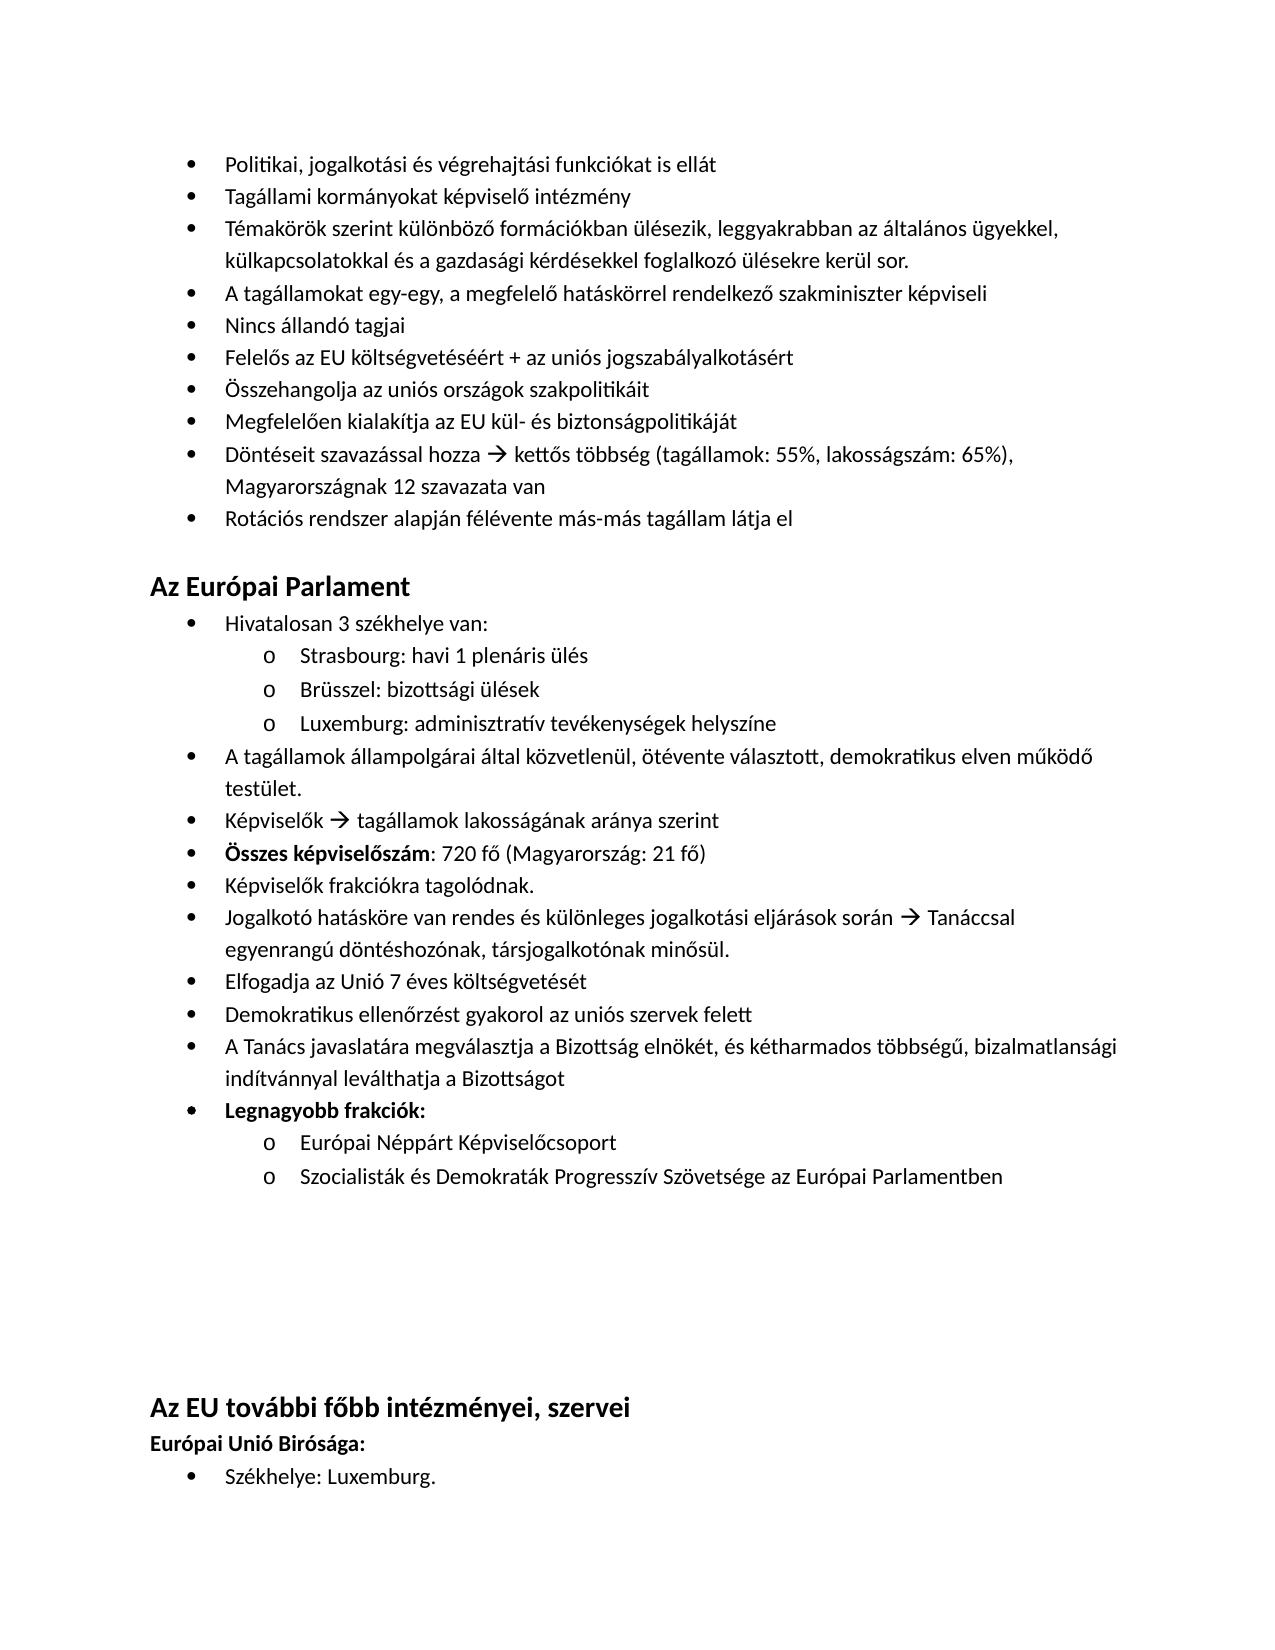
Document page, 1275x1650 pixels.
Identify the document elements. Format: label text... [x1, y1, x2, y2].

text Európai Unió Birósága: [150, 1429, 1125, 1458]
list Székhelye: Luxemburg. [187, 1462, 1125, 1490]
list A Tanács javaslatára megválasztja a Bizottság elnökét, és kétharmados többségű, bizalmatlansági indítvánnyal leválthatja a Bizottságot [187, 1032, 1125, 1092]
list Összes képviselőszám: 720 fő (Magyarország: 21 fő) [187, 839, 1125, 867]
list Rotációs rendszer alapján félévente más-más tagállam látja el [187, 504, 1125, 532]
list Európai Néppárt Képviselőcsoport [262, 1128, 1125, 1158]
list Hivatalosan 3 székhelye van: [187, 609, 1125, 637]
list Képviselők tagállamok lakosságának aránya szerint [187, 807, 1125, 834]
list Luxemburg: adminisztratív tevékenységek helyszíne [262, 709, 1125, 738]
list Megfelelően kialakítja az EU kül- és biztonságpolitikáját [187, 407, 1125, 436]
list Legnagyobb frakciók: [187, 1096, 1125, 1124]
list Brüsszel: bizottsági ülések [262, 675, 1125, 704]
text Az EU további főbb intézményei, szervei [150, 1389, 1125, 1424]
list Demokratikus ellenőrzést gyakorol az uniós szervek felett [187, 1000, 1125, 1028]
list Összehangolja az uniós országok szakpolitikáit [187, 375, 1125, 403]
list Szocialisták és Demokraták Progresszív Szövetsége az Európai Parlamentben [262, 1162, 1125, 1191]
list A tagállamokat egy-egy, a megfelelő hatáskörrel rendelkező szakminiszter képviseli [187, 279, 1125, 307]
list Nincs állandó tagjai [187, 311, 1125, 339]
text Az Európai Parlament [150, 568, 1125, 604]
list Politikai, jogalkotási és végrehajtási funkciókat is ellát [187, 150, 1125, 178]
list Döntéseit szavazással hozza kettős többség (tagállamok: 55%, lakosságszám: 65%), Magyarországnak 12 szavazata van [187, 440, 1125, 500]
list Képviselők frakciókra tagolódnak. [187, 871, 1125, 899]
list Jogalkotó hatásköre van rendes és különleges jogalkotási eljárások során Tanáccsal egyenrangú döntéshozónak, társjogalkotónak minősül. [187, 903, 1125, 963]
list Tagállami kormányokat képviselő intézmény [187, 182, 1125, 210]
list Felelős az EU költségvetéséért + az uniós jogszabályalkotásért [187, 343, 1125, 371]
list Strasbourg: havi 1 plenáris ülés [262, 642, 1125, 671]
list Témakörök szerint különböző formációkban ülésezik, leggyakrabban az általános ügyekkel, külkapcsolatokkal és a gazdasági kérdésekkel foglalkozó ülésekre kerül sor. [187, 214, 1125, 274]
list Elfogadja az Unió 7 éves költségvetését [187, 967, 1125, 996]
list A tagállamok állampolgárai által közvetlenül, ötévente választott, demokratikus elven működő testület. [187, 742, 1125, 802]
